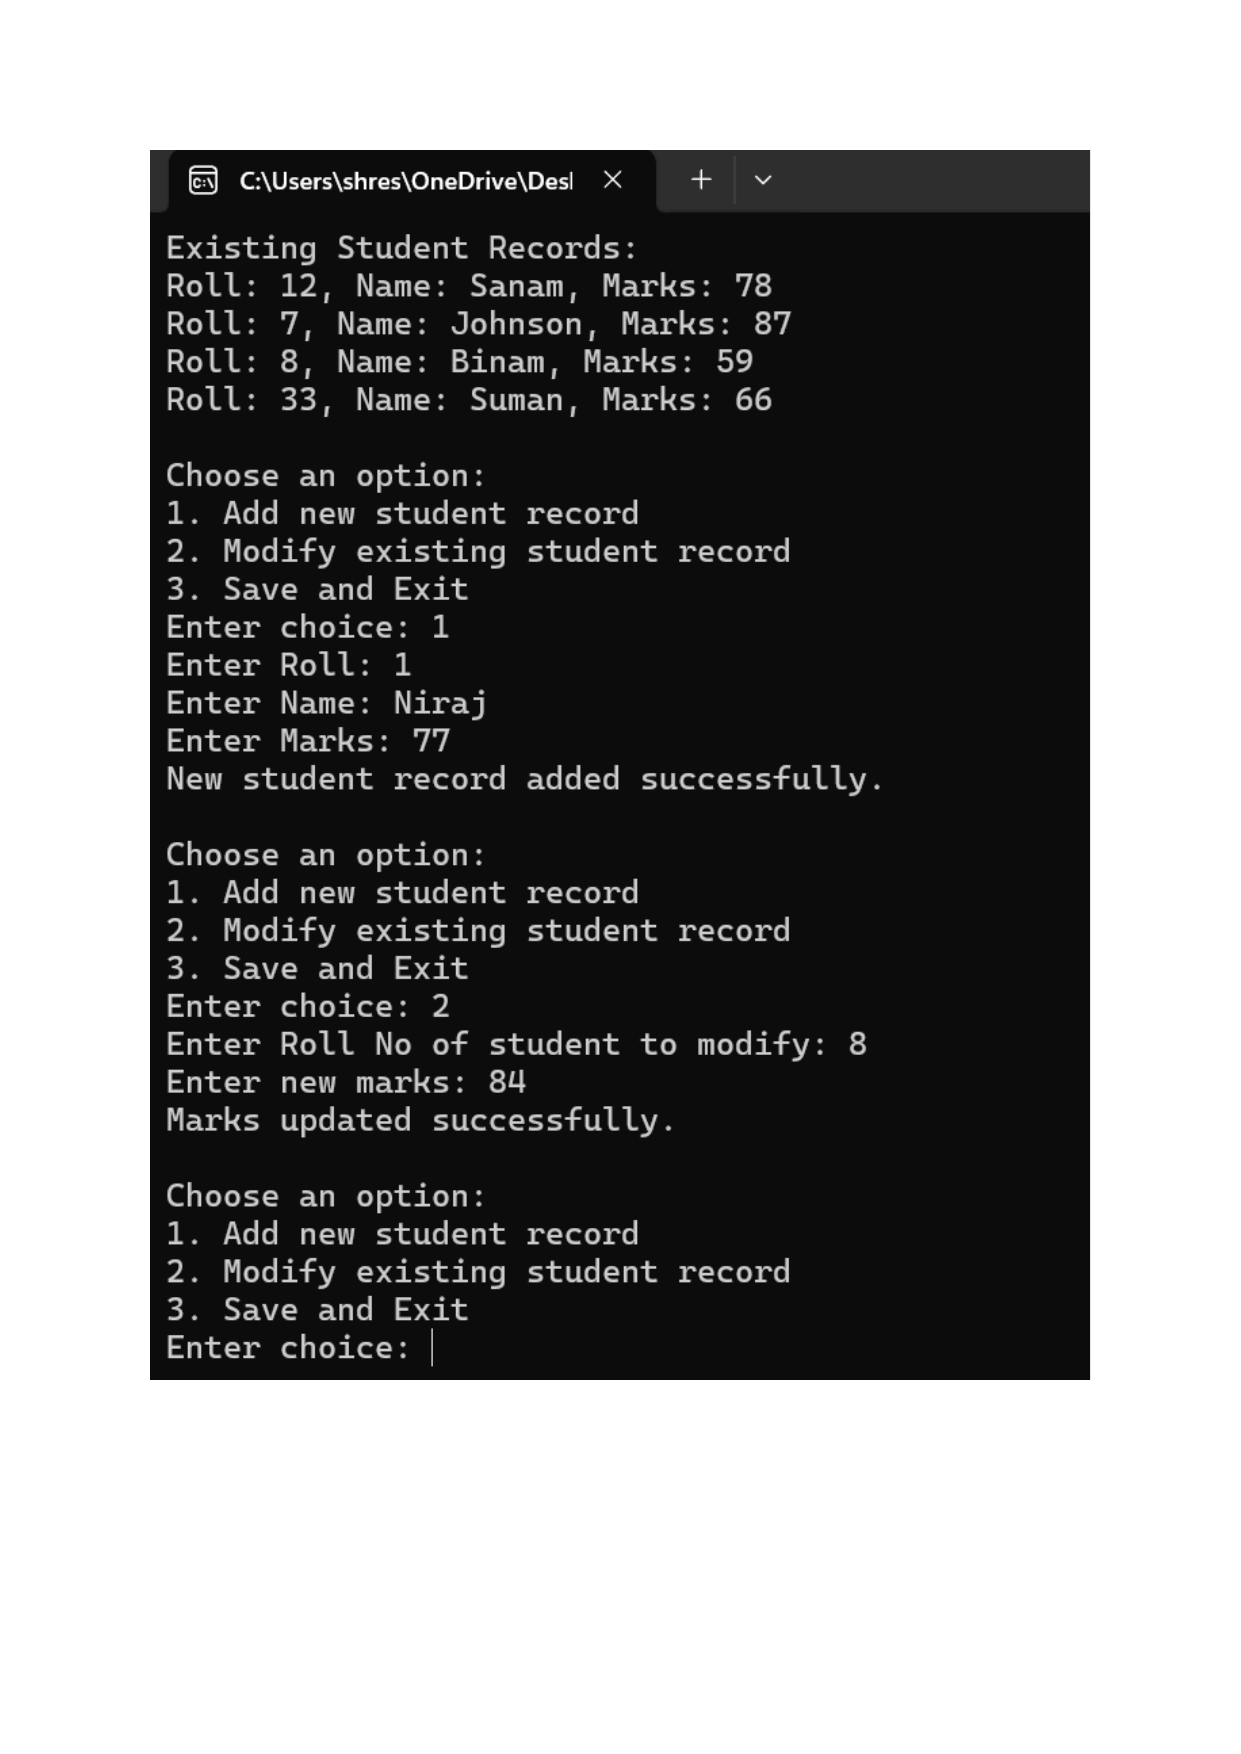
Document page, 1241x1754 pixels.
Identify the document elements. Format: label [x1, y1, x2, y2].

picture [150, 150, 1091, 1380]
